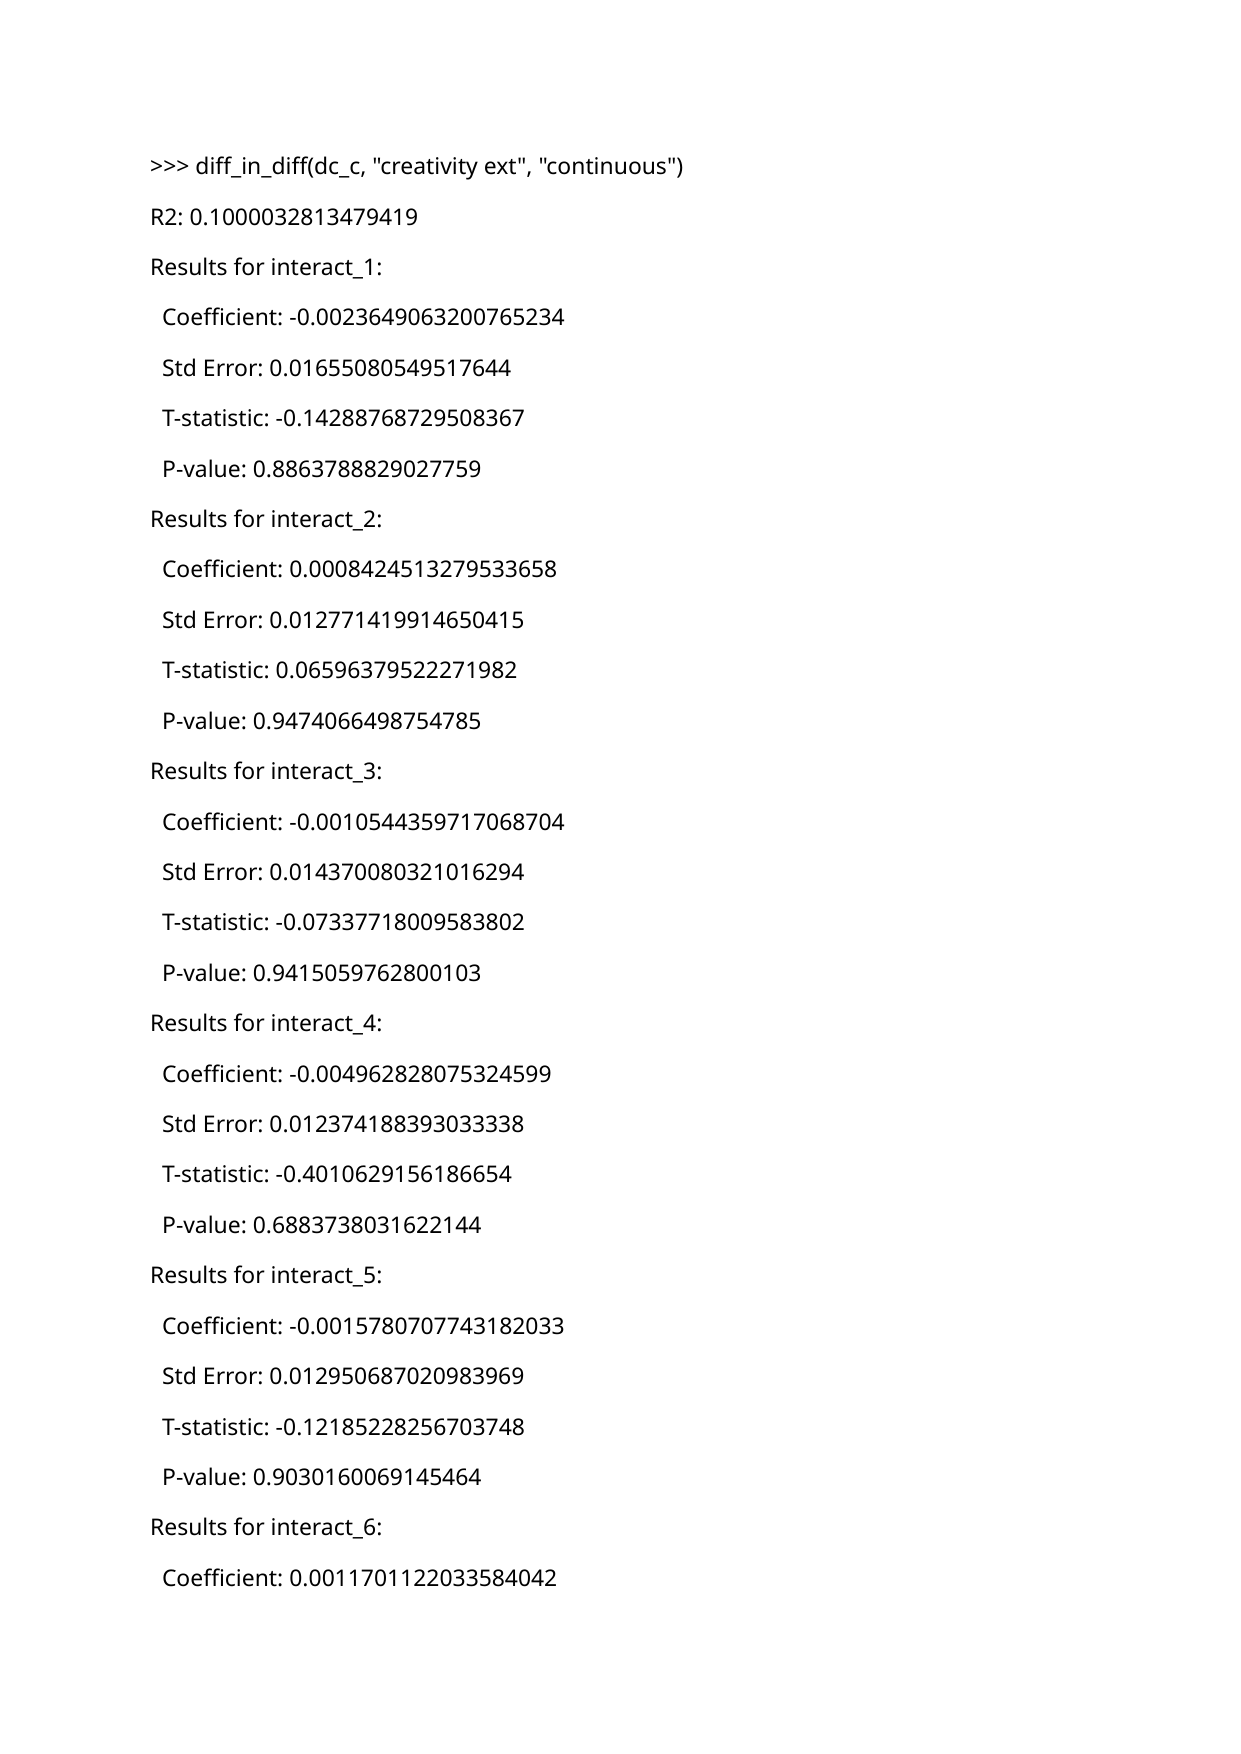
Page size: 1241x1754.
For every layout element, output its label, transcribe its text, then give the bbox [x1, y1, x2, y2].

text Results for interact_3: [150, 755, 1090, 786]
text P-value: 0.9474066498754785 [150, 704, 1090, 736]
text T-statistic: 0.06596379522271982 [150, 654, 1090, 685]
text Results for interact_6: [150, 1511, 1090, 1542]
text R2: 0.1000032813479419 [150, 200, 1090, 232]
text Std Error: 0.012950687020983969 [150, 1360, 1090, 1391]
text Results for interact_2: [150, 503, 1090, 534]
text Std Error: 0.014370080321016294 [150, 856, 1090, 887]
text P-value: 0.9415059762800103 [150, 957, 1090, 988]
text T-statistic: -0.07337718009583802 [150, 906, 1090, 937]
text Coefficient: 0.0011701122033584042 [150, 1562, 1090, 1593]
text P-value: 0.9030160069145464 [150, 1461, 1090, 1492]
text P-value: 0.8863788829027759 [150, 452, 1090, 484]
text T-statistic: -0.12185228256703748 [150, 1410, 1090, 1442]
text Coefficient: 0.0008424513279533658 [150, 553, 1090, 584]
text Std Error: 0.012771419914650415 [150, 604, 1090, 635]
text Results for interact_5: [150, 1259, 1090, 1290]
text P-value: 0.6883738031622144 [150, 1209, 1090, 1240]
text Results for interact_4: [150, 1007, 1090, 1038]
text Coefficient: -0.004962828075324599 [150, 1057, 1090, 1089]
text Coefficient: -0.0023649063200765234 [150, 301, 1090, 332]
text Coefficient: -0.0010544359717068704 [150, 805, 1090, 837]
text T-statistic: -0.14288768729508367 [150, 402, 1090, 433]
text Std Error: 0.01655080549517644 [150, 352, 1090, 383]
text T-statistic: -0.4010629156186654 [150, 1158, 1090, 1189]
text Std Error: 0.012374188393033338 [150, 1108, 1090, 1139]
text Results for interact_1: [150, 251, 1090, 282]
text Coefficient: -0.0015780707743182033 [150, 1309, 1090, 1341]
text >>> diff_in_diff(dc_c, "creativity ext", "continuous") [150, 150, 1090, 181]
